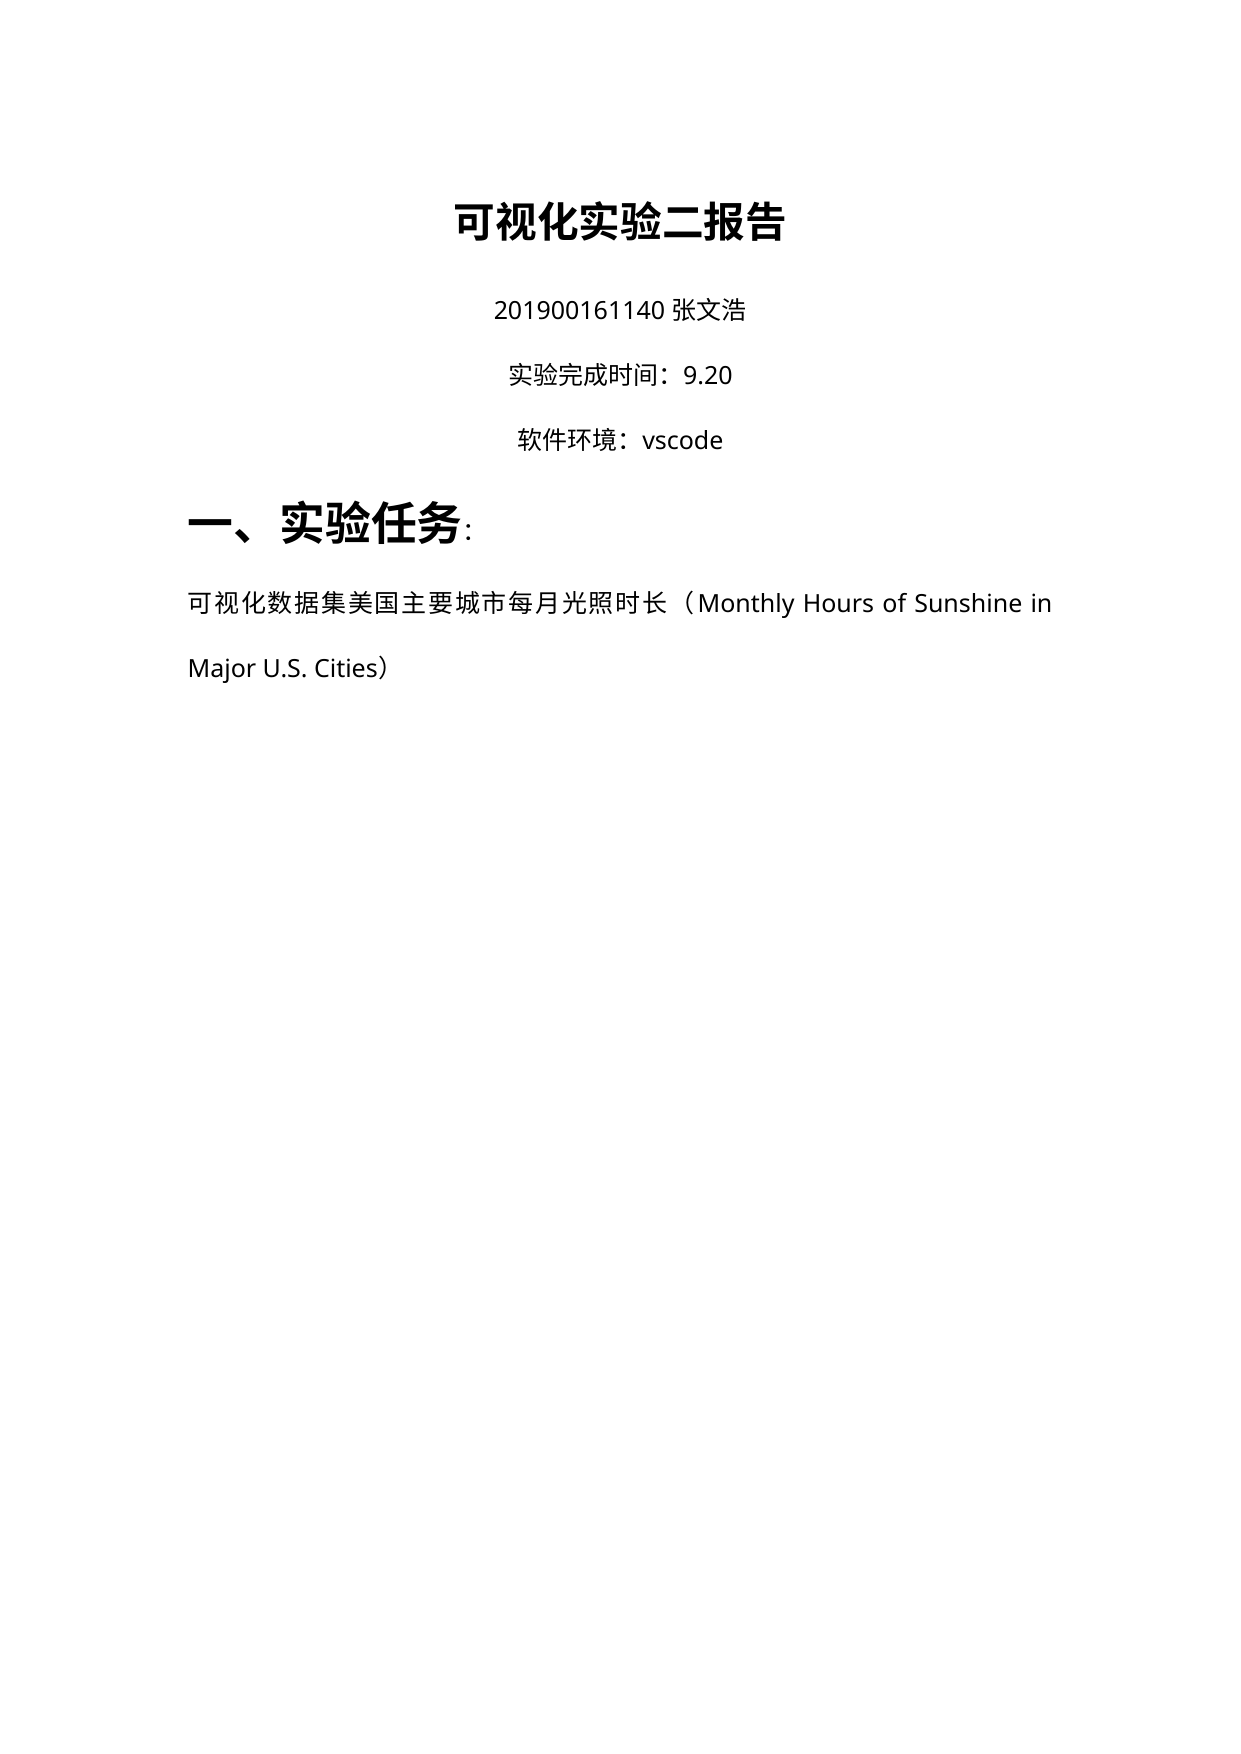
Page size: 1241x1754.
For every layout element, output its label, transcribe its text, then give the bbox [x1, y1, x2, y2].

text 可视化数据集美国主要城市每月光照时长（Monthly Hours of Sunshine in Major U.S. Cities） [187, 569, 1053, 699]
text 实验完成时间：9.20 [187, 341, 1053, 406]
text 软件环境：vscode [187, 406, 1053, 471]
text 201900161140 张文浩 [187, 276, 1053, 341]
subtitle 可视化实验二报告 [187, 187, 1053, 252]
text 一、实验任务： [187, 471, 1053, 569]
